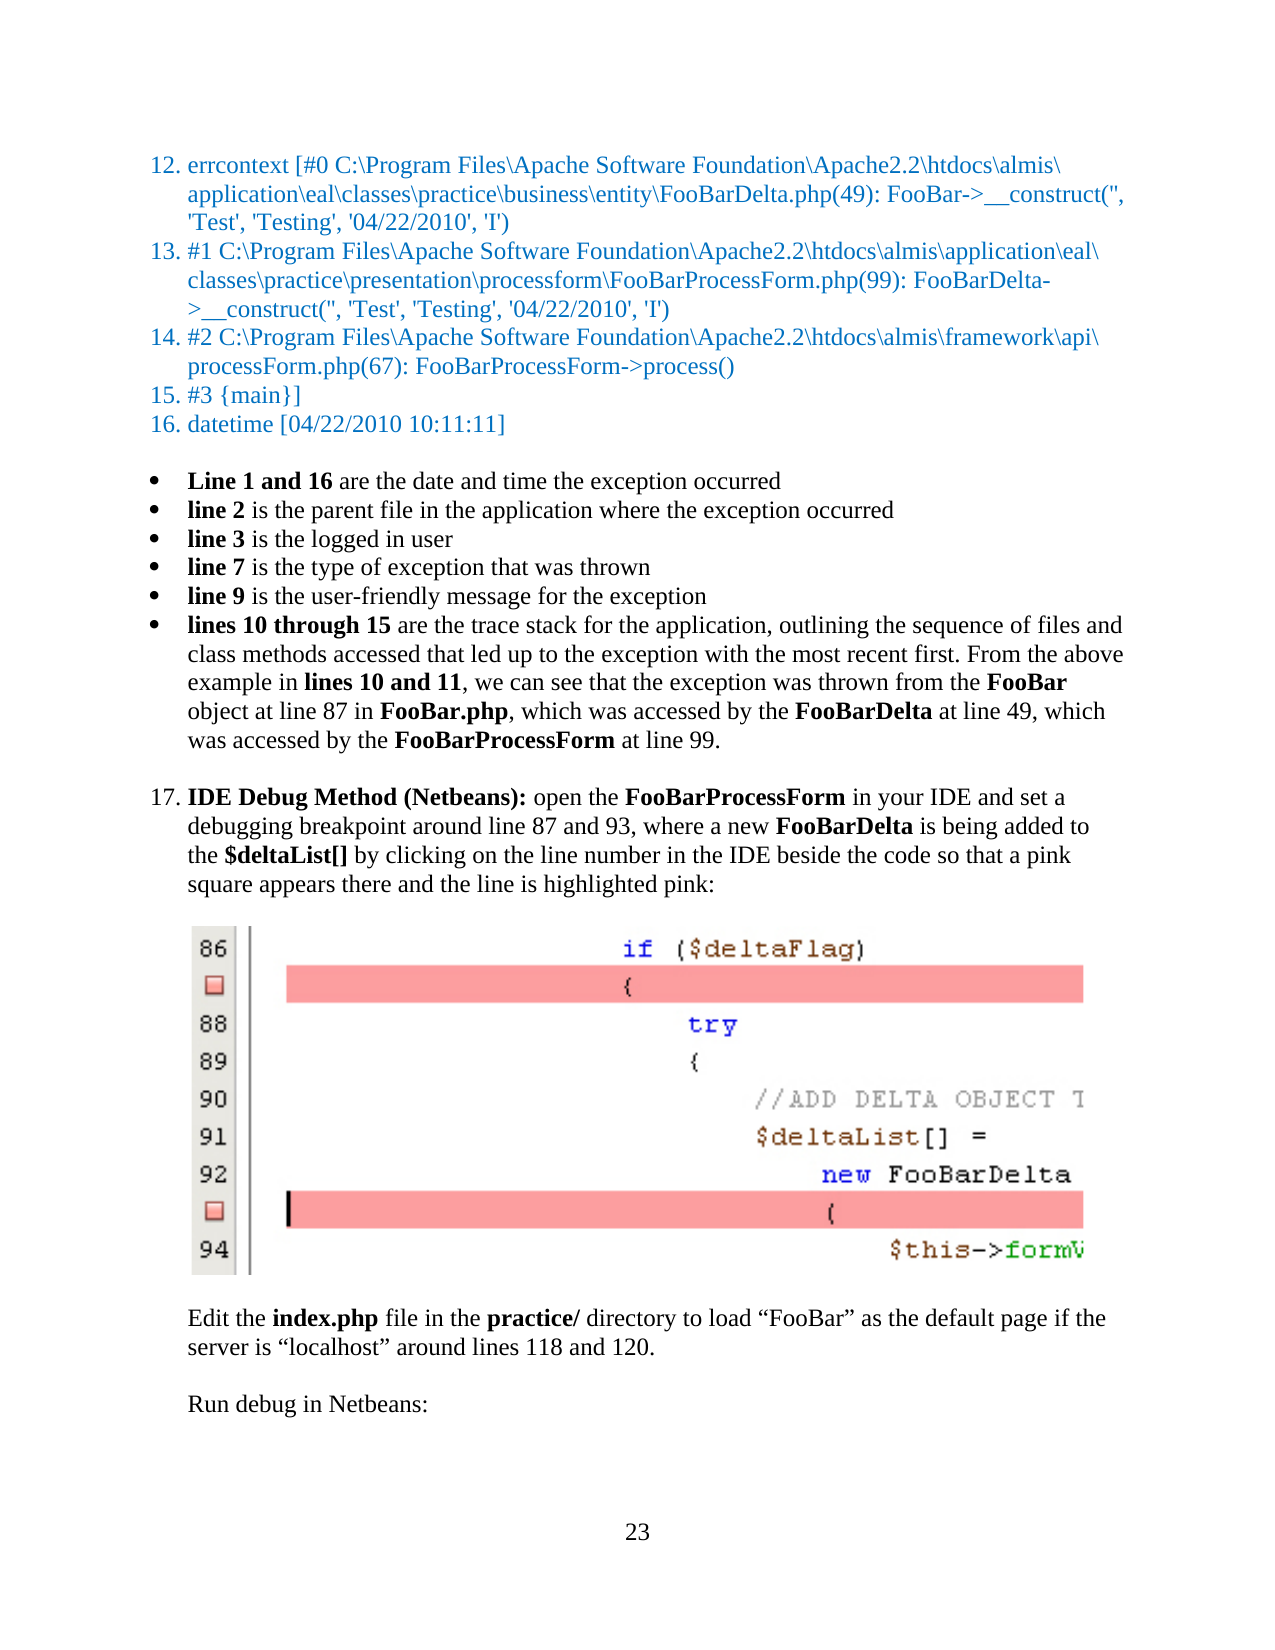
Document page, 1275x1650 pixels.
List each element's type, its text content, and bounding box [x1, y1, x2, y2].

list datetime [04/22/2010 10:11:11] [150, 409, 1125, 437]
list #2 C:\Program Files\Apache Software Foundation\Apache2.2\htdocs\almis\framework\api\processForm.php(67): FooBarProcessForm->process() [150, 322, 1125, 380]
list line 2 is the parent file in the application where the exception occurred [150, 495, 1125, 524]
list #3 {main}] [150, 380, 1125, 409]
list line 9 is the user-friendly message for the exception [150, 581, 1125, 610]
list lines 10 through 15 are the trace stack for the application, outlining the sequence of files and class methods accessed that led up to the exception with the most recent first. From the above example in lines 10 and 11, we can see that the exception was thrown from the FooBar object at line 87 in FooBar.php, which was accessed by the FooBarDelta at line 49, which was accessed by the FooBarProcessForm at line 99. [150, 610, 1125, 754]
list IDE Debug Method (Netbeans): open the FooBarProcessForm in your IDE and set a debugging breakpoint around line 87 and 93, where a new FooBarDelta is being added to the $deltaList[] by clicking on the line number in the IDE beside the code so that a pink square appears there and the line is highlighted pink: [150, 782, 1125, 897]
text Edit the index.php file in the practice/ directory to load “FooBar” as the default page if the server is “localhost” around lines 118 and 120. [187, 1303, 1125, 1360]
list Line 1 and 16 are the date and time the exception occurred [150, 466, 1125, 495]
list errcontext [#0 C:\Program Files\Apache Software Foundation\Apache2.2\htdocs\almis\application\eal\classes\practice\business\entity\FooBarDelta.php(49): FooBar->__construct('', 'Test', 'Testing', '04/22/2010', 'I') [150, 150, 1125, 236]
text Run debug in Netbeans: [187, 1389, 1125, 1418]
picture [191, 926, 1084, 1275]
list line 7 is the type of exception that was thrown [150, 552, 1125, 581]
list line 3 is the logged in user [150, 524, 1125, 552]
list #1 C:\Program Files\Apache Software Foundation\Apache2.2\htdocs\almis\application\eal\classes\practice\presentation\processform\FooBarProcessForm.php(99): FooBarDelta->__construct('', 'Test', 'Testing', '04/22/2010', 'I') [150, 236, 1125, 322]
